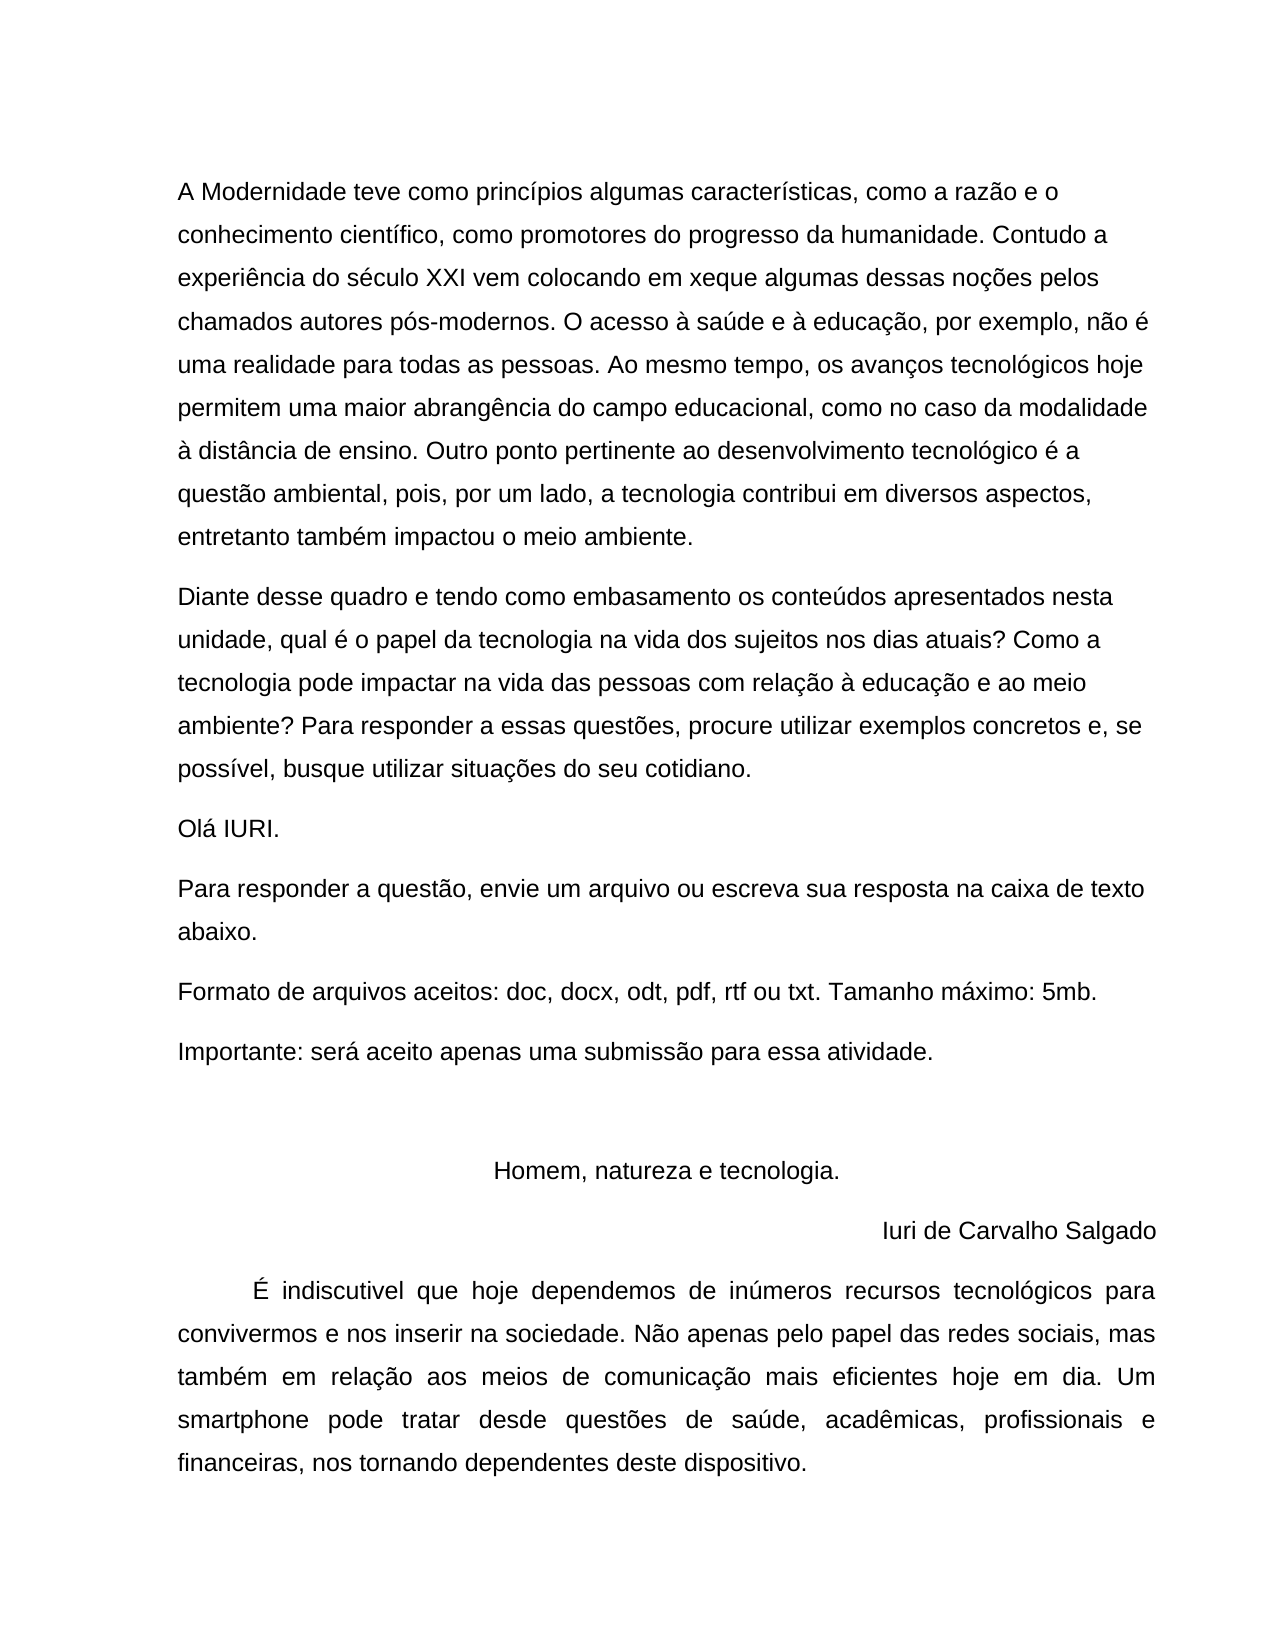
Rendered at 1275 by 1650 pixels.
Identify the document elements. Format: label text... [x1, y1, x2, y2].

text Diante desse quadro e tendo como embasamento os conteúdos apresentados nesta unidade, qual é o papel da tecnologia na vida dos sujeitos nos dias atuais? Como a tecnologia pode impactar na vida das pessoas com relação à educação e ao meio ambiente? Para responder a essas questões, procure utilizar exemplos concretos e, se possível, busque utilizar situações do seu cotidiano. [177, 582, 1157, 783]
text Formato de arquivos aceitos: doc, docx, odt, pdf, rtf ou txt. Tamanho máximo: 5mb. [177, 977, 1157, 1006]
text Homem, natureza e tecnologia. [177, 1156, 1157, 1185]
text Importante: será aceito apenas uma submissão para essa atividade. [177, 1037, 1157, 1066]
text Iuri de Carvalho Salgado [177, 1216, 1157, 1245]
text A Modernidade teve como princípios algumas características, como a razão e o conhecimento científico, como promotores do progresso da humanidade. Contudo a experiência do século XXI vem colocando em xeque algumas dessas noções pelos chamados autores pós-modernos. O acesso à saúde e à educação, por exemplo, não é uma realidade para todas as pessoas. Ao mesmo tempo, os avanços tecnológicos hoje permitem uma maior abrangência do campo educacional, como no caso da modalidade à distância de ensino. Outro ponto pertinente ao desenvolvimento tecnológico é a questão ambiental, pois, por um lado, a tecnologia contribui em diversos aspectos, entretanto também impactou o meio ambiente. [177, 177, 1157, 551]
text É indiscutivel que hoje dependemos de inúmeros recursos tecnológicos para convivermos e nos inserir na sociedade. Não apenas pelo papel das redes sociais, mas também em relação aos meios de comunicação mais eficientes hoje em dia. Um smartphone pode tratar desde questões de saúde, acadêmicas, profissionais e financeiras, nos tornando dependentes deste dispositivo. [177, 1276, 1157, 1477]
text Para responder a questão, envie um arquivo ou escreva sua resposta na caixa de texto abaixo. [177, 874, 1157, 946]
text Olá IURI. [177, 814, 1157, 843]
